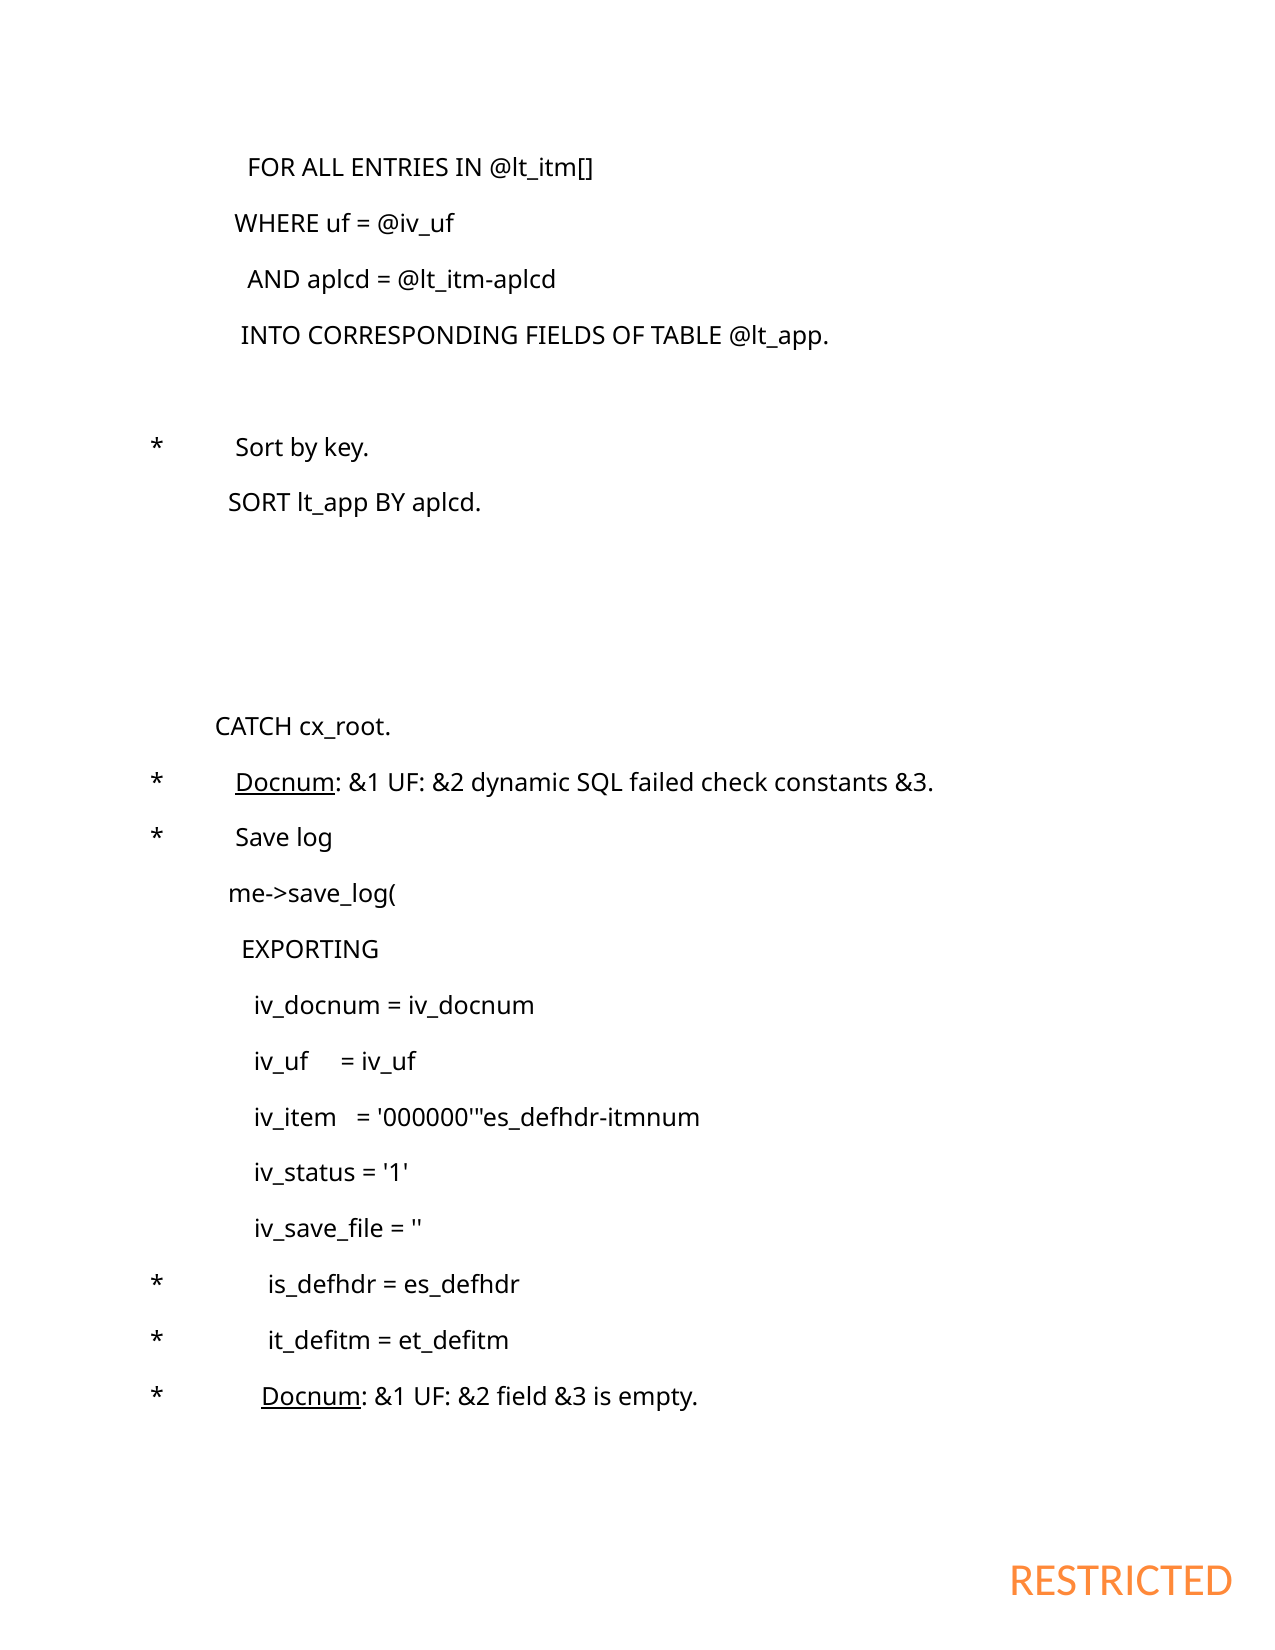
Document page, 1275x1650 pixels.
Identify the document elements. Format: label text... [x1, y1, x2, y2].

text iv_status = '1' [150, 1155, 1125, 1189]
text CATCH cx_root. [150, 708, 1125, 742]
text iv_docnum = iv_docnum [150, 987, 1125, 1022]
text * Docnum: &1 UF: &2 dynamic SQL failed check constants &3. [150, 764, 1125, 798]
text iv_item = '000000'"es_defhdr-itmnum [150, 1099, 1125, 1133]
text * Sort by key. [150, 429, 1125, 463]
text iv_save_file = '' [150, 1211, 1125, 1245]
text me->save_log( [150, 876, 1125, 910]
text EXPORTING [150, 932, 1125, 966]
text FOR ALL ENTRIES IN @lt_itm[] [150, 150, 1125, 184]
text * is_defhdr = es_defhdr [150, 1267, 1125, 1301]
text INTO CORRESPONDING FIELDS OF TABLE @lt_app. [150, 317, 1125, 352]
text AND aplcd = @lt_itm-aplcd [150, 262, 1125, 296]
text WHERE uf = @iv_uf [150, 206, 1125, 240]
text iv_uf = iv_uf [150, 1043, 1125, 1077]
text SORT lt_app BY aplcd. [150, 485, 1125, 519]
text * Docnum: &1 UF: &2 field &3 is empty. [150, 1378, 1125, 1412]
text * Save log [150, 820, 1125, 854]
text * it_defitm = et_defitm [150, 1322, 1125, 1357]
